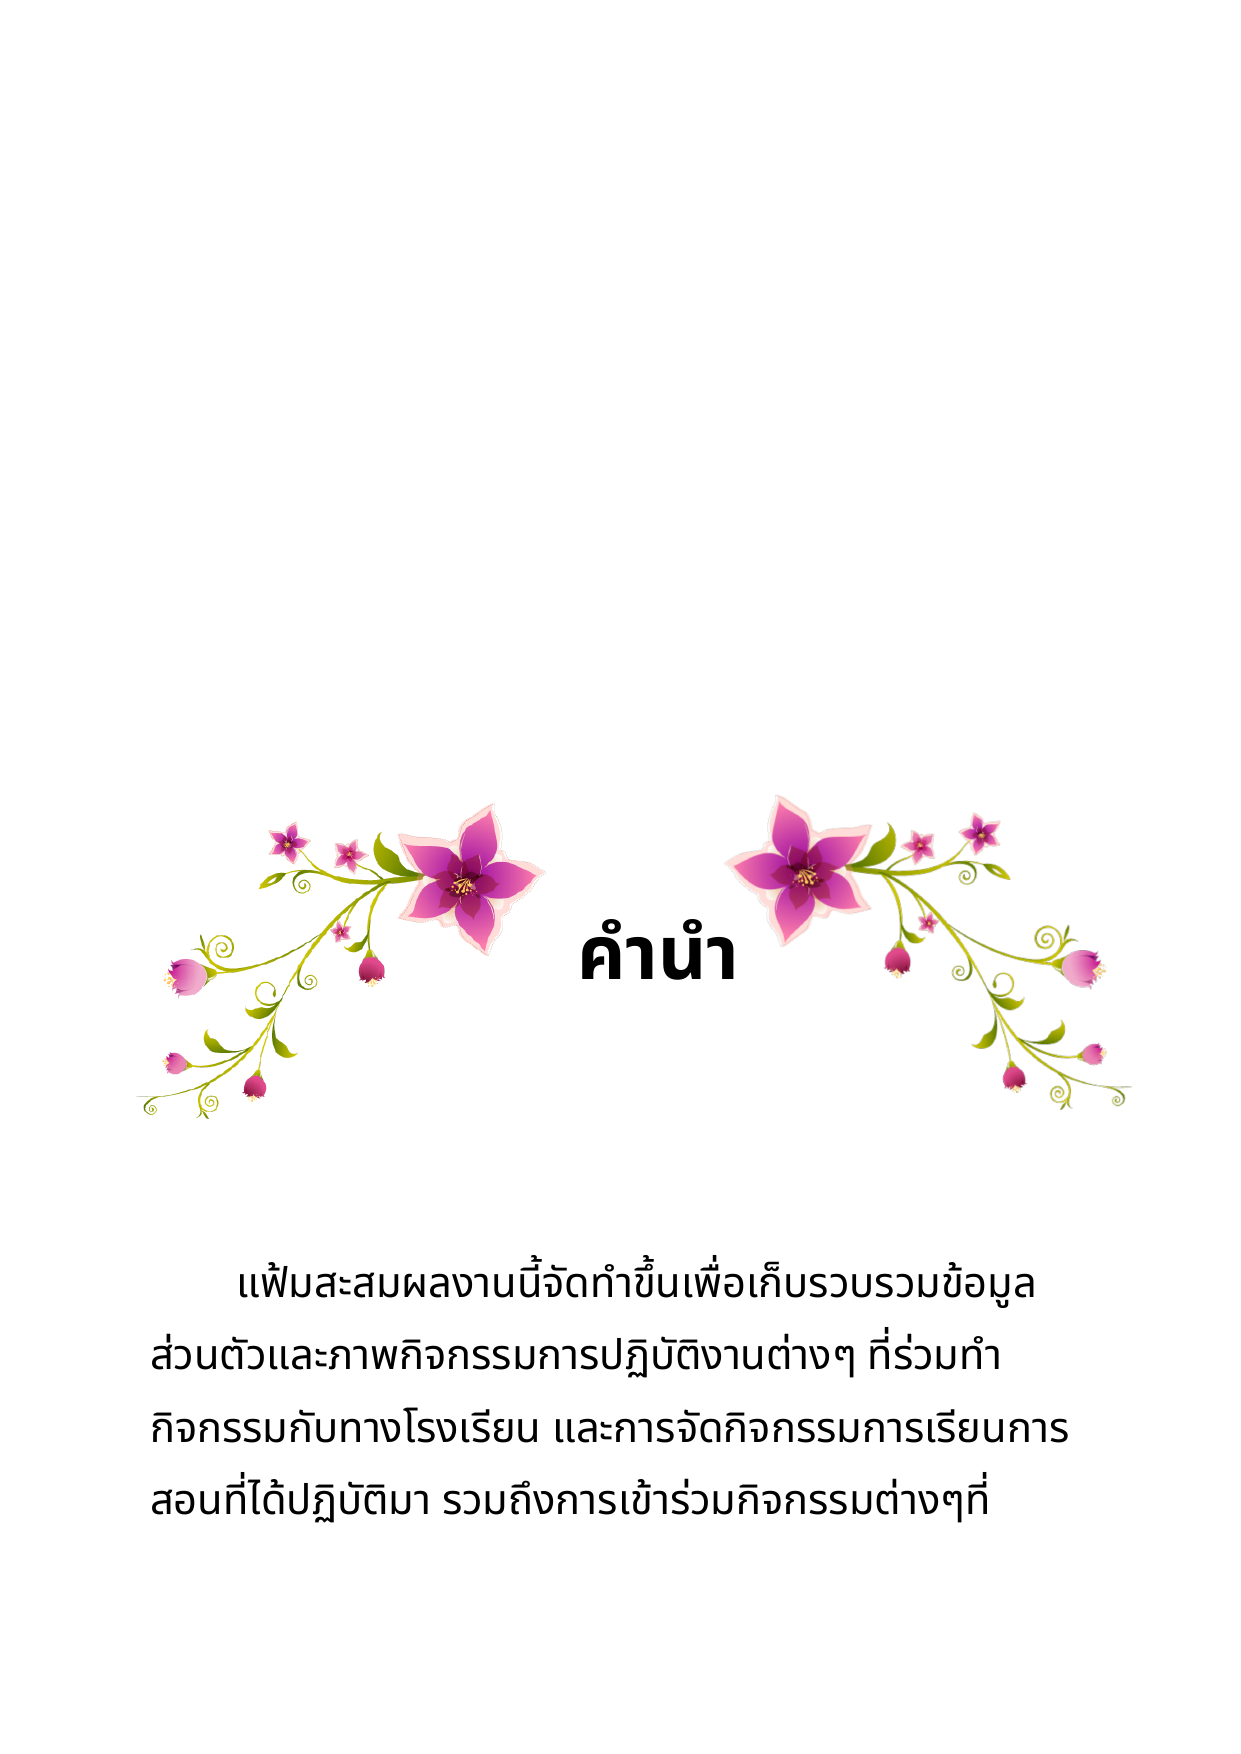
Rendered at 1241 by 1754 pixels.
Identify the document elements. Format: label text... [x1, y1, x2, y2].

picture [136, 803, 546, 1119]
text คำนำ [150, 900, 1090, 1013]
picture [724, 795, 1131, 1109]
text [150, 1253, 1090, 1533]
